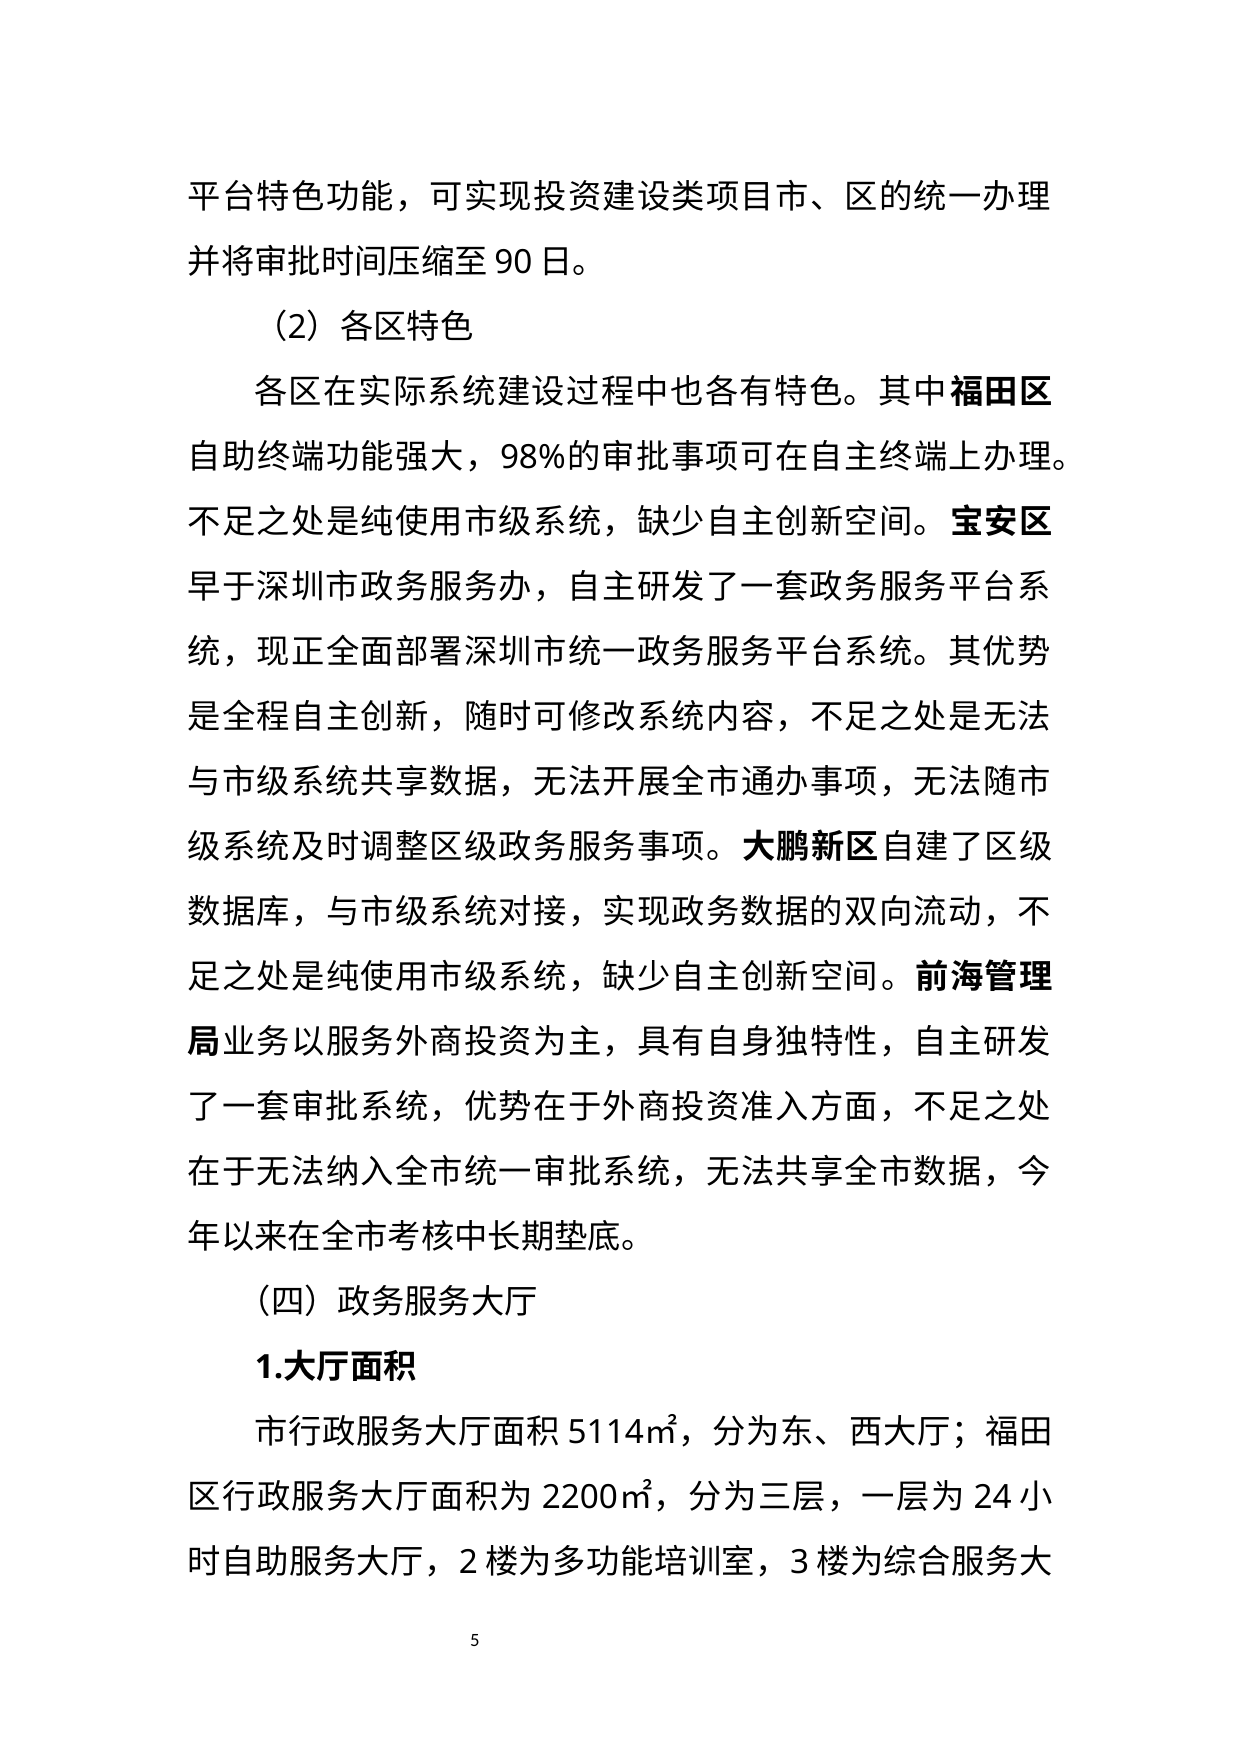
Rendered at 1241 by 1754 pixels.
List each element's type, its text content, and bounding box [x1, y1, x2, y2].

text 各区在实际系统建设过程中也各有特色。其中福田区自助终端功能强大，98%的审批事项可在自主终端上办理。不足之处是纯使用市级系统，缺少自主创新空间。宝安区早于深圳市政务服务办，自主研发了一套政务服务平台系统，现正全面部署深圳市统一政务服务平台系统。其优势是全程自主创新，随时可修改系统内容，不足之处是无法与市级系统共享数据，无法开展全市通办事项，无法随市级系统及时调整区级政务服务事项。大鹏新区自建了区级数据库，与市级系统对接，实现政务数据的双向流动，不足之处是纯使用市级系统，缺少自主创新空间。前海管理局业务以服务外商投资为主，具有自身独特性，自主研发了一套审批系统，优势在于外商投资准入方面，不足之处在于无法纳入全市统一审批系统，无法共享全市数据，今年以来在全市考核中长期垫底。 [187, 357, 1053, 1267]
text 1.大厅面积 [187, 1332, 1053, 1397]
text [187, 162, 1053, 292]
text （四）政务服务大厅 [187, 1267, 1053, 1332]
text （2）各区特色 [187, 292, 1053, 357]
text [187, 1397, 1053, 1592]
